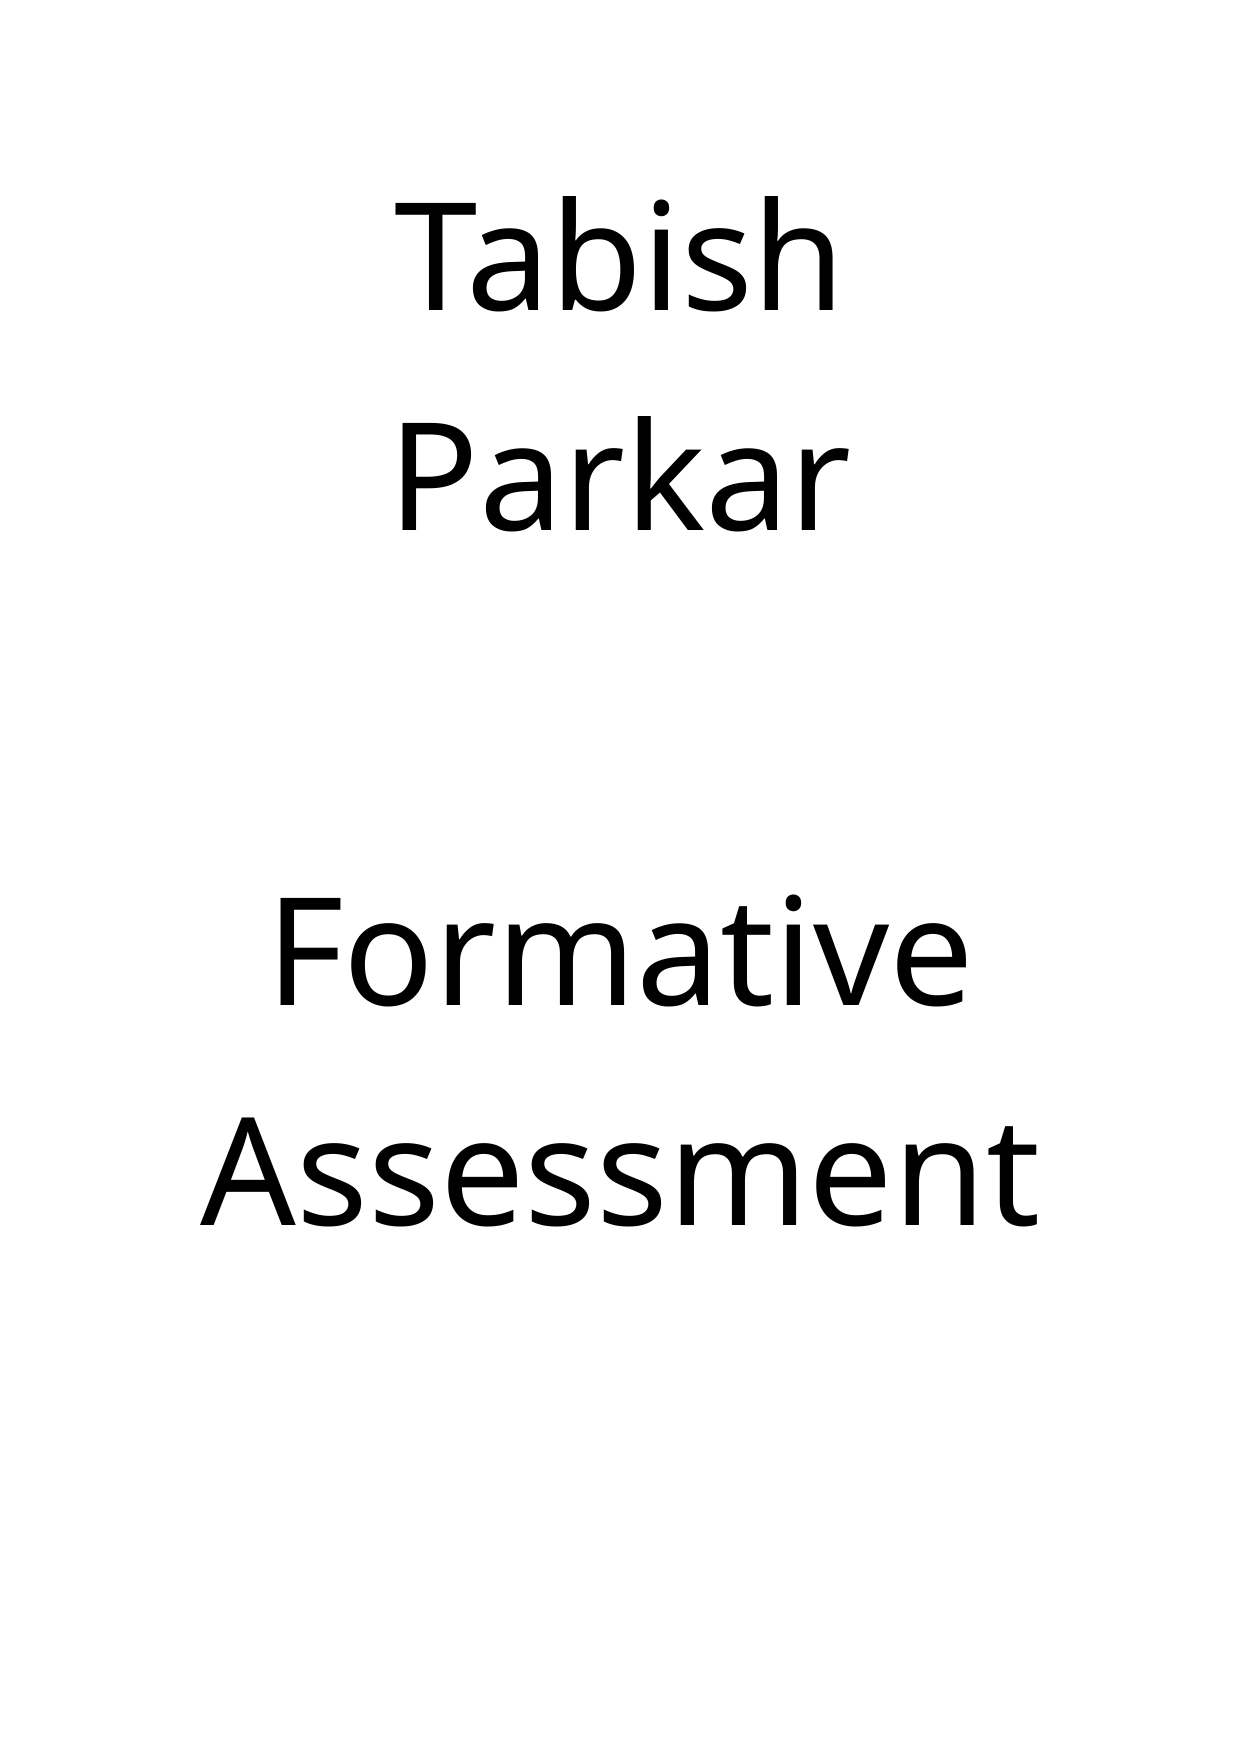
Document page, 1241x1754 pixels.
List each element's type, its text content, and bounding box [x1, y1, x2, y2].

text Tabish Parkar [150, 150, 1090, 575]
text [150, 845, 1090, 1270]
